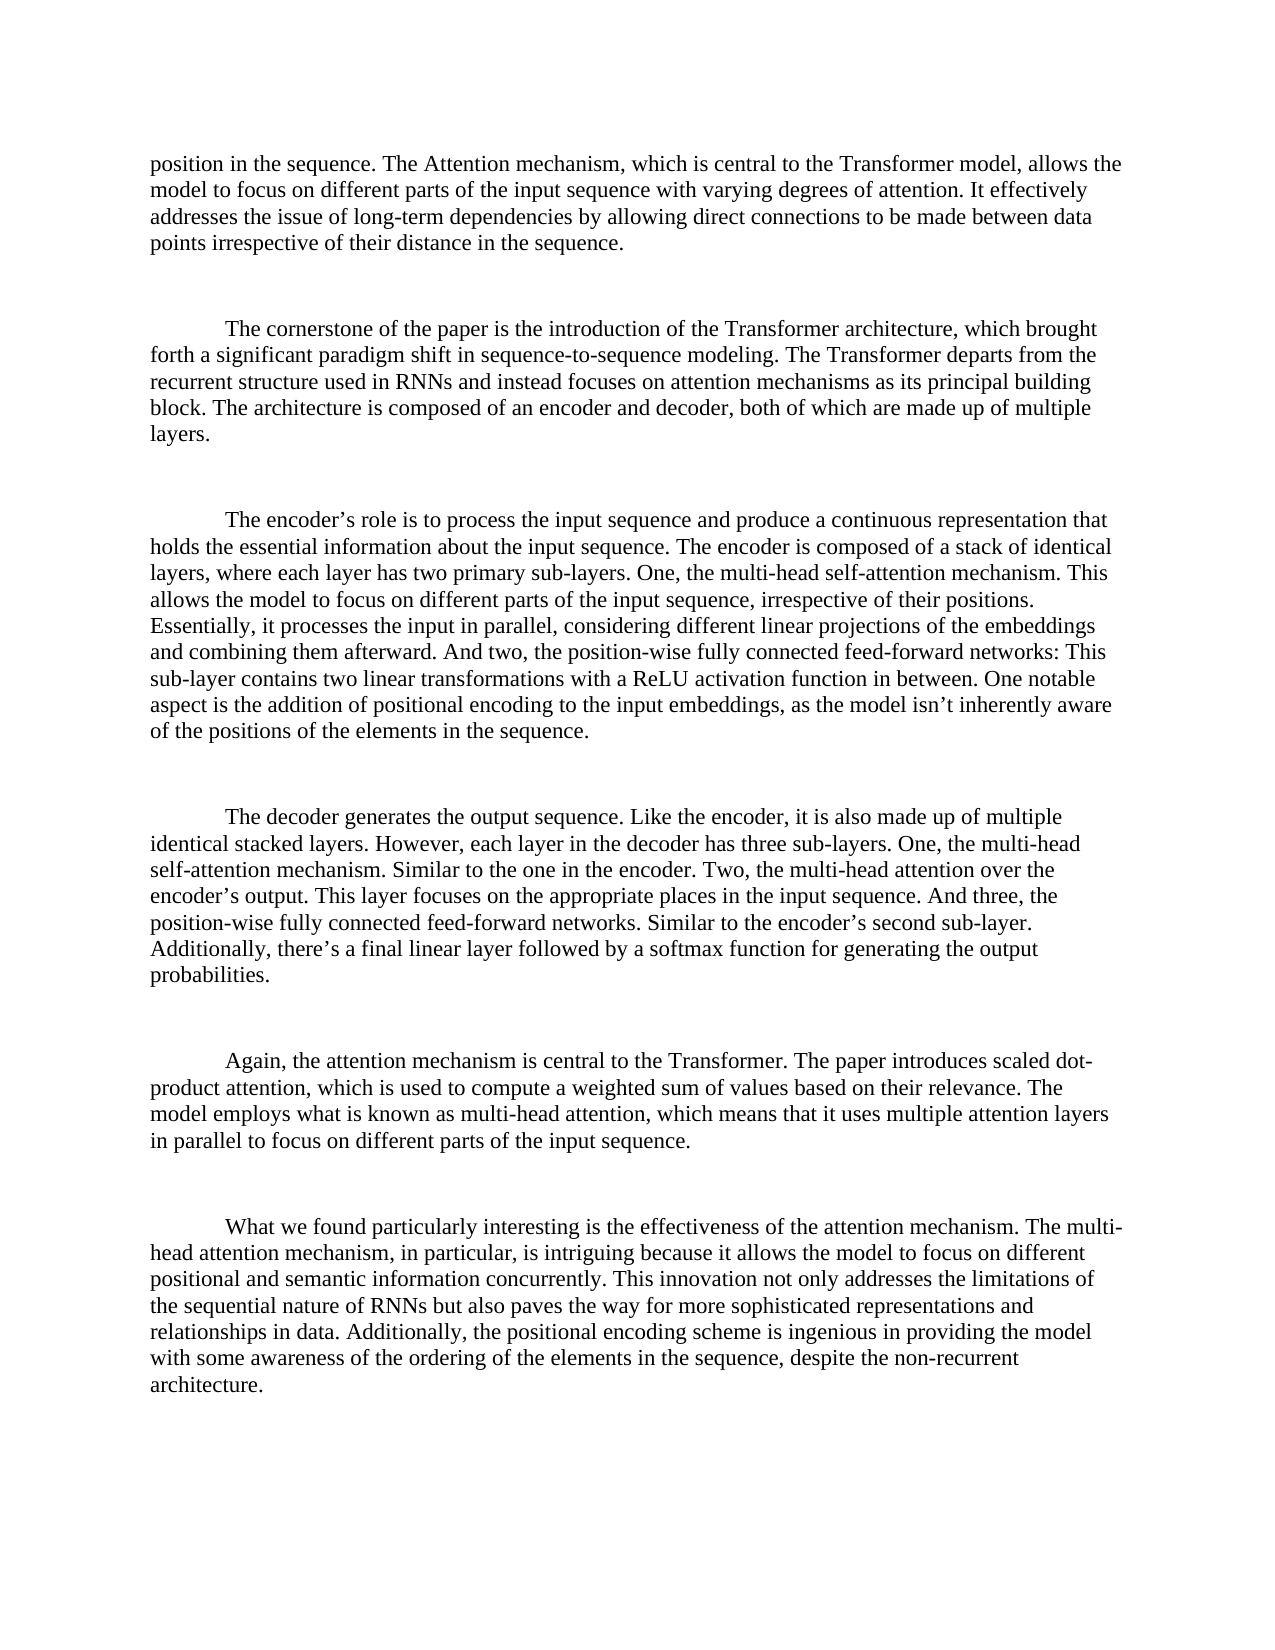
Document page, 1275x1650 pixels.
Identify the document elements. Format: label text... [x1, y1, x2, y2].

text The cornerstone of the paper is the introduction of the Transformer architecture, which brought forth a significant paradigm shift in sequence-to-sequence modeling. The Transformer departs from the recurrent structure used in RNNs and instead focuses on attention mechanisms as its principal building block. The architecture is composed of an encoder and decoder, both of which are made up of multiple layers. [150, 315, 1125, 447]
text Again, the attention mechanism is central to the Transformer. The paper introduces scaled dot-product attention, which is used to compute a weighted sum of values based on their relevance. The model employs what is known as multi-head attention, which means that it uses multiple attention layers in parallel to focus on different parts of the input sequence. [150, 1048, 1125, 1153]
text The decoder generates the output sequence. Like the encoder, it is also made up of multiple identical stacked layers. However, each layer in the decoder has three sub-layers. One, the multi-head self-attention mechanism. Similar to the one in the encoder. Two, the multi-head attention over the encoder’s output. This layer focuses on the appropriate places in the input sequence. And three, the position-wise fully connected feed-forward networks. Similar to the encoder’s second sub-layer. Additionally, there’s a final linear layer followed by a softmax function for generating the output probabilities. [150, 803, 1125, 988]
text The encoder’s role is to process the input sequence and produce a continuous representation that holds the essential information about the input sequence. The encoder is composed of a stack of identical layers, where each layer has two primary sub-layers. One, the multi-head self-attention mechanism. This allows the model to focus on different parts of the input sequence, irrespective of their positions. Essentially, it processes the input in parallel, considering different linear projections of the embeddings and combining them afterward. And two, the position-wise fully connected feed-forward networks: This sub-layer contains two linear transformations with a ReLU activation function in between. One notable aspect is the addition of positional encoding to the input embeddings, as the model isn’t inherently aware of the positions of the elements in the sequence. [150, 507, 1125, 744]
text What we found particularly interesting is the effectiveness of the attention mechanism. The multi-head attention mechanism, in particular, is intriguing because it allows the model to focus on different positional and semantic information concurrently. This innovation not only addresses the limitations of the sequential nature of RNNs but also paves the way for more sophisticated representations and relationships in data. Additionally, the positional encoding scheme is ingenious in providing the model with some awareness of the ordering of the elements in the sequence, despite the non-recurrent architecture. [150, 1213, 1125, 1397]
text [150, 150, 1125, 255]
